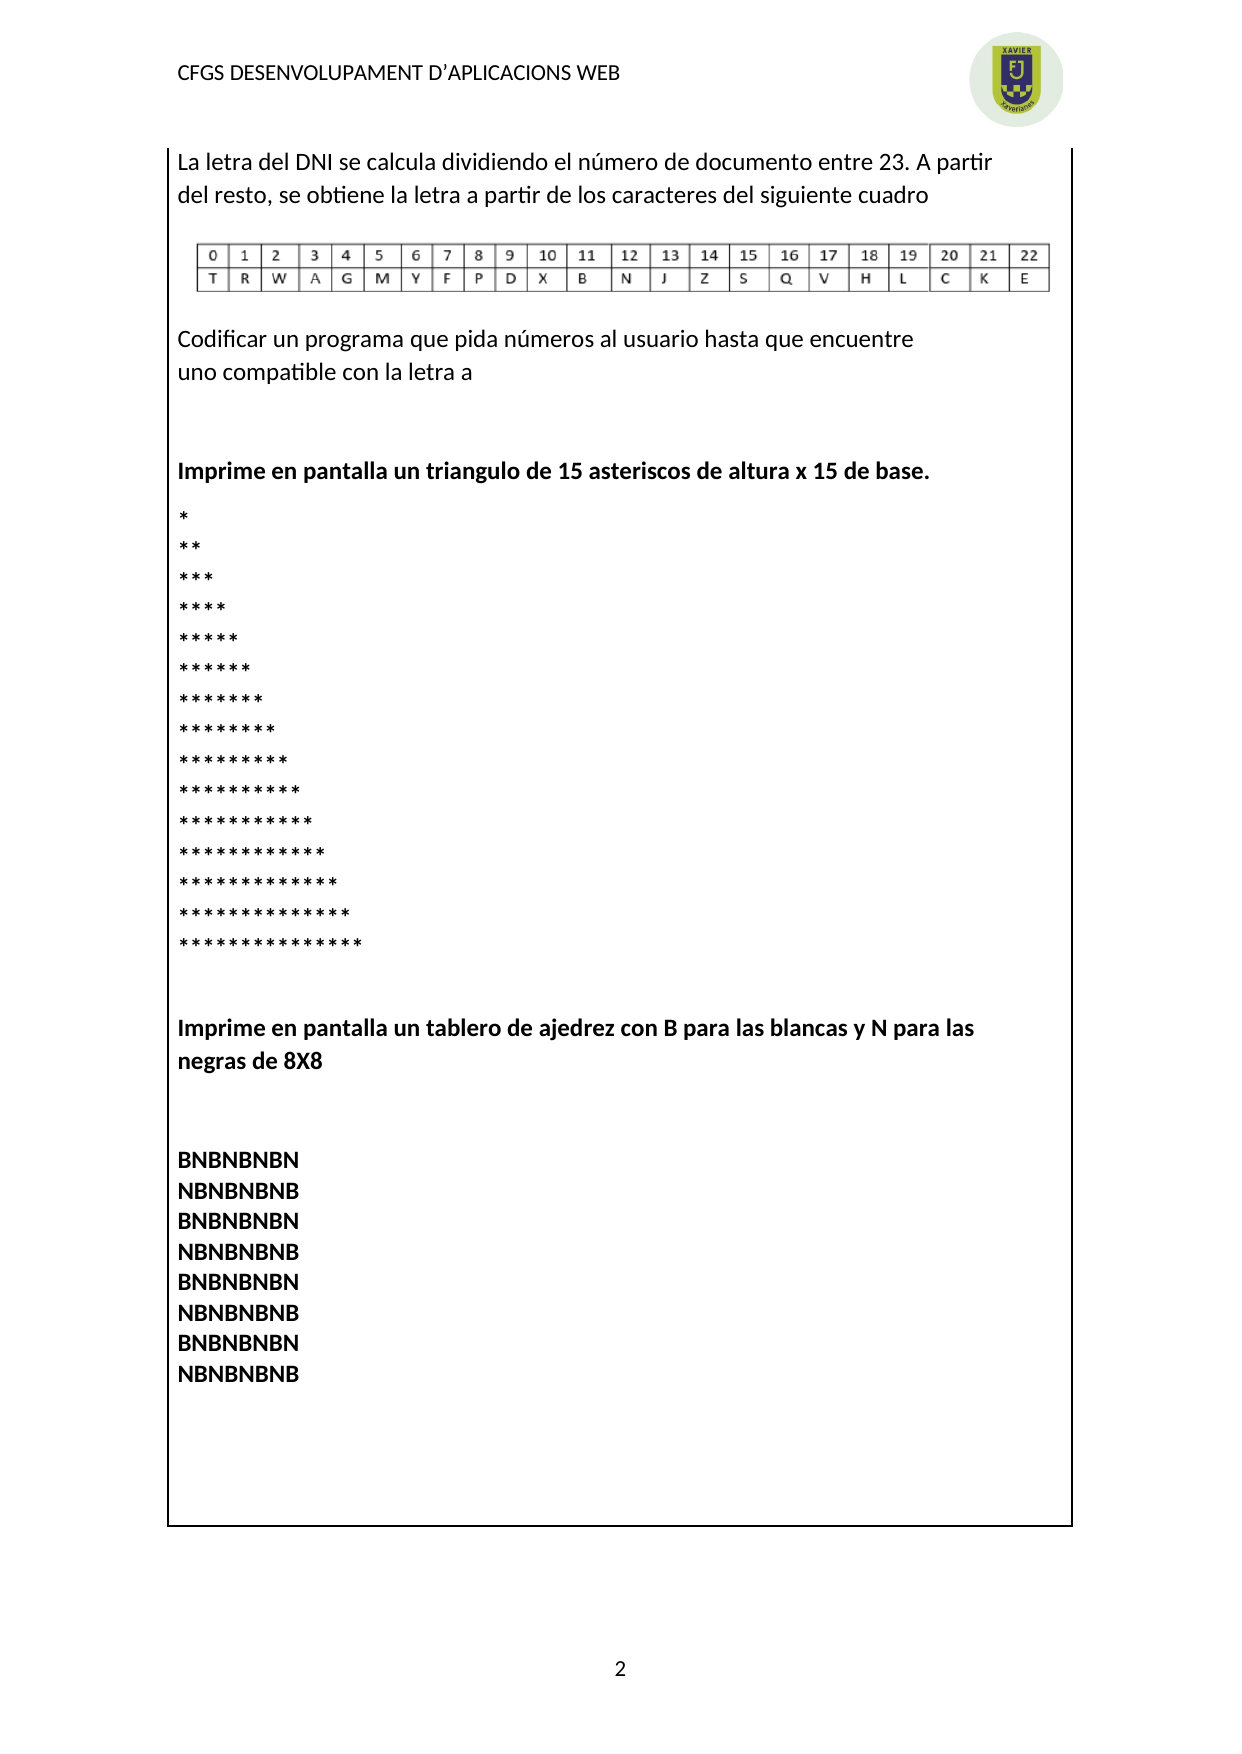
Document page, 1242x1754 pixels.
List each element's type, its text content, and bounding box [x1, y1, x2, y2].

text ** [177, 536, 1083, 566]
text ****** [177, 658, 1083, 688]
text BNBNBNBN NBNBNBNB BNBNBNBN NBNBNBNB BNBNBNBN NBNBNBNB BNBNBNBN NBNBNBNB [177, 1144, 299, 1389]
text ********* [177, 749, 1083, 780]
text La letra del DNI se calcula dividiendo el número de documento entre 23. A partir del resto, se obtiene la letra a partir de los caracteres del siguiente cuadro [177, 146, 1028, 209]
text ********** [177, 780, 1083, 810]
picture [196, 242, 1051, 292]
text * [177, 505, 1083, 536]
text Codificar un programa que pida números al usuario hasta que encuentre uno compatible con la letra a [177, 323, 957, 387]
text ************* [177, 871, 1083, 902]
picture [969, 32, 1064, 127]
text Imprime en pantalla un tablero de ajedrez con B para las blancas y N para las negras de 8X8 [177, 1012, 1046, 1076]
text *** [177, 566, 1083, 597]
text *********** [177, 810, 1083, 841]
text ******* [177, 688, 1083, 719]
text **** [177, 597, 1083, 627]
text *************** [177, 932, 1083, 963]
text ******** [177, 719, 1083, 749]
text ************** [177, 902, 1083, 932]
text ***** [177, 627, 1083, 658]
text ************ [177, 841, 1083, 871]
text Imprime en pantalla un triangulo de 15 asteriscos de altura x 15 de base. [177, 455, 1083, 486]
